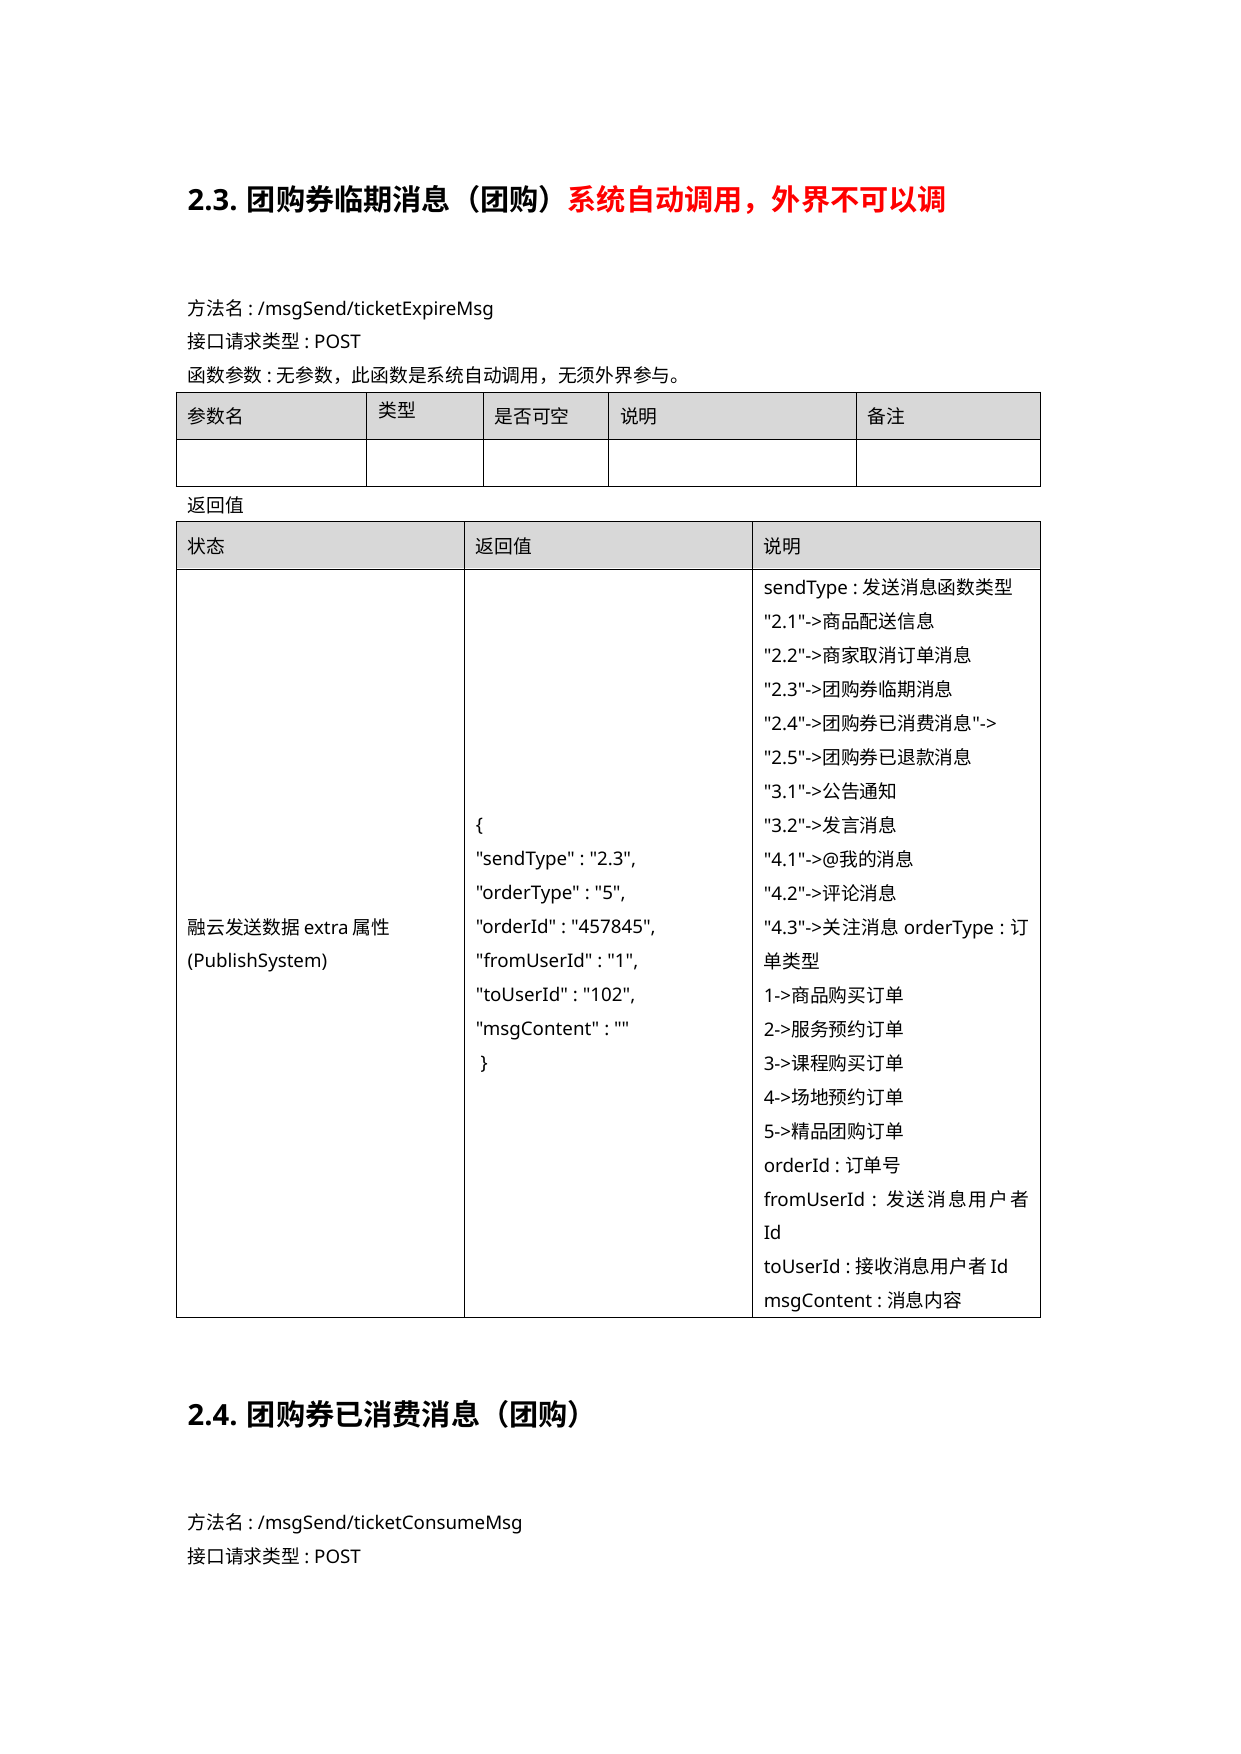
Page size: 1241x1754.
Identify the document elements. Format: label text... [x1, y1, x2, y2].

text 接口请求类型 : POST [187, 324, 1053, 358]
text 方法名 : /msgSend/ticketConsumeMsg [187, 1505, 1053, 1539]
table_cell [177, 440, 366, 486]
subtitle 团购券临期消息（团购）系统自动调用，外界不可以调 [187, 164, 1053, 232]
table_header 参数名 [177, 393, 366, 439]
table_cell sendType : 发送消息函数类型 "2.1"->商品配送信息 "2.2"->商家取消订单消息 "2.3"->团购券临期消息 "2.4"->团购券已消费消息"-> "2.5"->团购券已退款消息 "3.1"->公告通知 "3.2"->发言消息 "4.1"->@我的消息 "4.2"->评论消息 "4.3"->关注消息orderType : 订单类型 1->商品购买订单 2->服务预约订单 3->课程购买订单 4->场地预约订单 5->精品团购订单 orderId : 订单号 fromUserId : 发送消息用户者Id toUserId : 接收消息用户者Id msgContent : 消息内容 [753, 570, 1040, 1317]
table_cell [609, 440, 856, 486]
table_header 是否可空 [484, 393, 608, 439]
table_cell [484, 440, 608, 486]
text 方法名 : /msgSend/ticketExpireMsg [187, 290, 1053, 324]
table_header 状态 [177, 522, 464, 568]
table_cell [857, 440, 1040, 486]
table_cell { "sendType" : "2.3", "orderType" : "5", "orderId" : "457845", "fromUserId" : "1", "toUserId" : "102", "msgContent" : "" } [465, 570, 752, 1317]
table_cell [367, 440, 483, 486]
subtitle 团购券已消费消息（团购） [187, 1379, 1053, 1447]
table_header 返回值 [465, 522, 752, 568]
table_cell 融云发送数据extra属性 (PublishSystem) [177, 570, 464, 1317]
text 返回值 [187, 487, 1053, 521]
text 接口请求类型 : POST [187, 1539, 1053, 1573]
text 函数参数 : 无参数，此函数是系统自动调用，无须外界参与。 [187, 358, 1053, 392]
table_header 说明 [609, 393, 856, 439]
table_header 说明 [753, 522, 1040, 568]
table_header 类型 [367, 393, 483, 439]
table_header 备注 [857, 393, 1040, 439]
